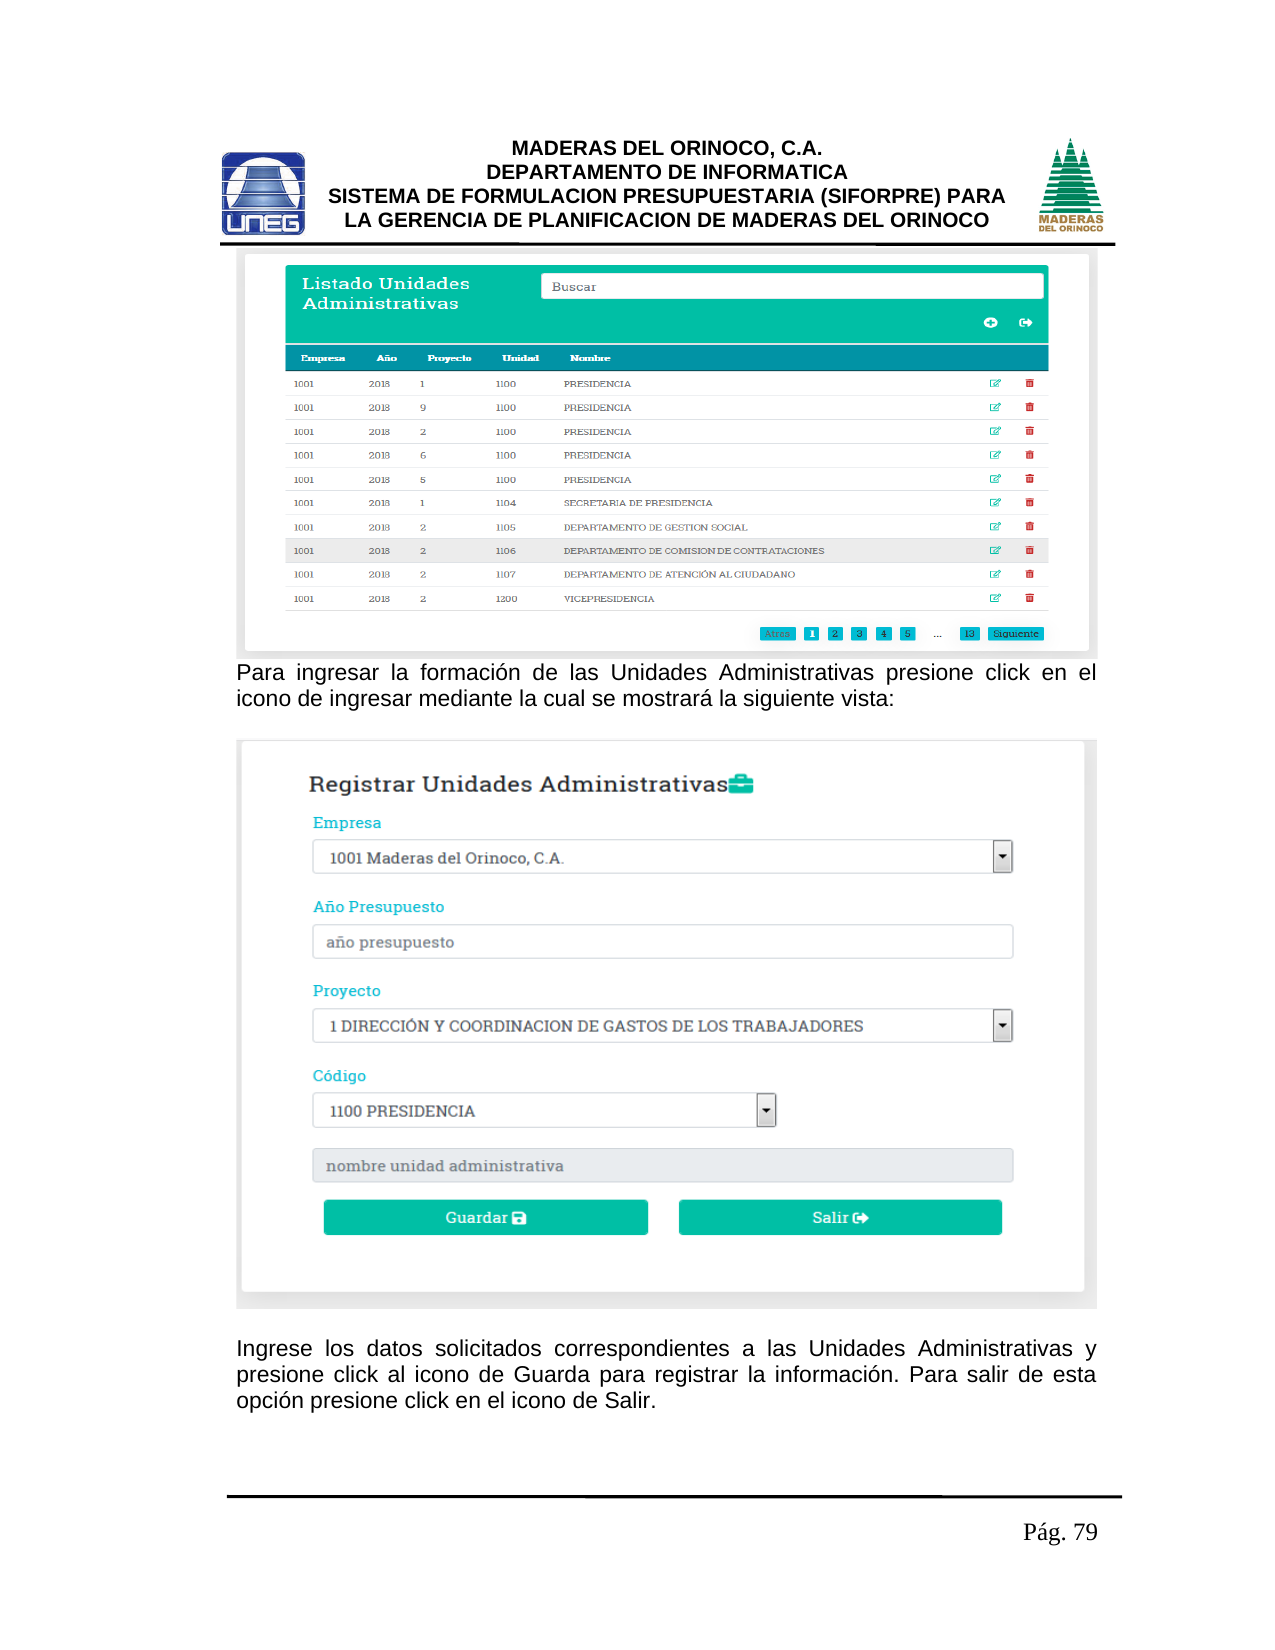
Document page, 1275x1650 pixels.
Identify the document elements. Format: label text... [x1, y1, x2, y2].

picture [1004, 137, 1137, 233]
text Ingrese los datos solicitados correspondientes a las Unidades Administrativas y presione click al icono de Guarda para registrar la información. Para salir de esta opción presione click en el icono de Salir. [236, 1335, 1098, 1414]
picture [221, 152, 306, 236]
picture [236, 248, 1098, 659]
picture [236, 738, 1097, 1309]
text Para ingresar la formación de las Unidades Administrativas presione click en el icono de ingresar mediante la cual se mostrará la siguiente vista: [236, 659, 1098, 712]
